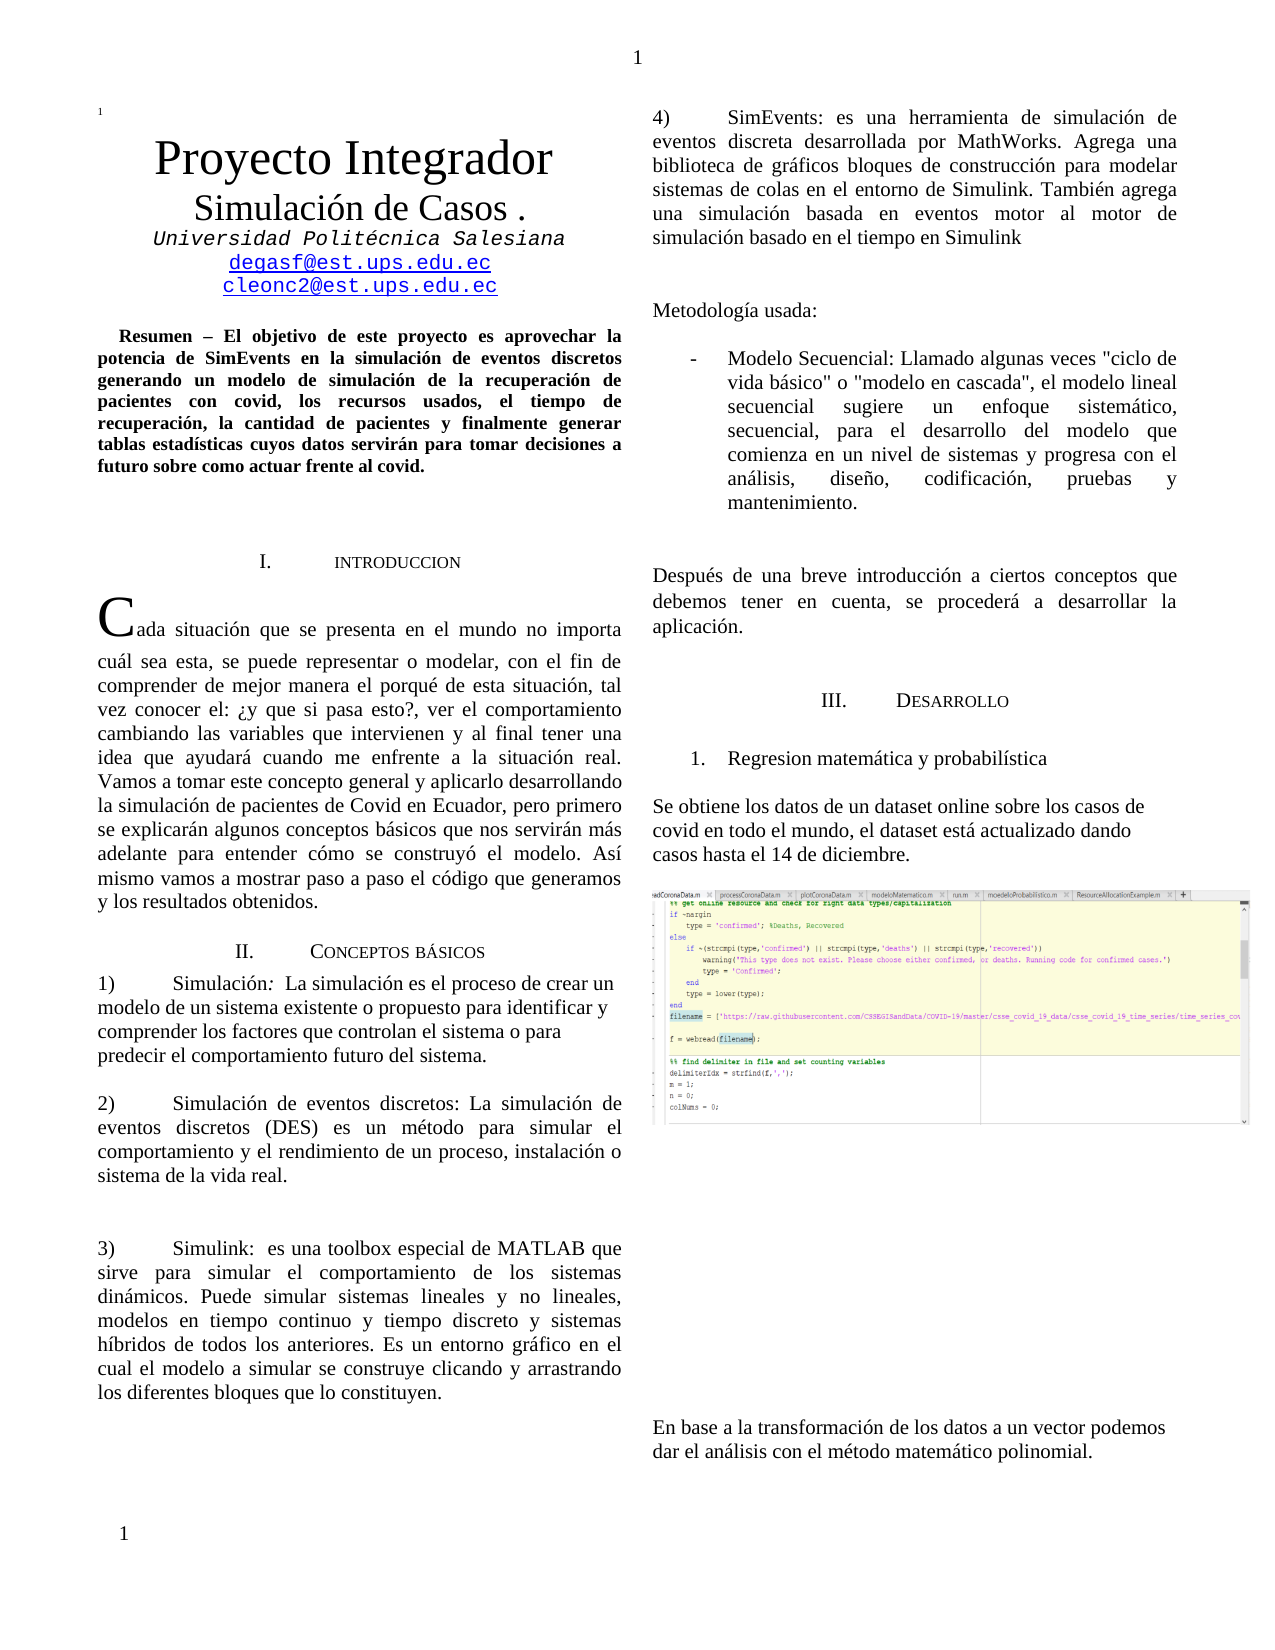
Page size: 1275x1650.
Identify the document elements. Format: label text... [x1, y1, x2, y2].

text Universidad Politécnica Salesiana [97, 228, 622, 252]
list Regresion matemática y probabilística [690, 746, 1177, 770]
list Simulación de eventos discretos: La simulación de eventos discretos (DES) es un método para simular el comportamiento y el rendimiento de un proceso, instalación o sistema de la vida real. [97, 1091, 622, 1187]
text Se obtiene los datos de un dataset online sobre los casos de covid en todo el mundo, el dataset está actualizado dando casos hasta el 14 de diciembre. [652, 794, 1177, 866]
text Después de una breve introducción a ciertos conceptos que debemos tener en cuenta, se procederá a desarrollar la aplicación. [652, 563, 1177, 638]
list introduccion [97, 549, 622, 573]
text Resumen – El objetivo de este proyecto es aprovechar la potencia de SimEvents en la simulación de eventos discretos generando un modelo de simulación de la recuperación de pacientes con covid, los recursos usados, el tiempo de recuperación, la cantidad de pacientes y finalmente generar tablas estadísticas cuyos datos servirán para tomar decisiones a futuro sobre como actuar frente al covid. [97, 325, 622, 476]
text degasf@est.ups.edu.ec [97, 252, 622, 276]
list Simulación: La simulación es el proceso de crear un modelo de un sistema existente o propuesto para identificar y comprender los factores que controlan el sistema o para predecir el comportamiento futuro del sistema. [97, 971, 622, 1067]
list Conceptos básicos [97, 938, 622, 963]
list Modelo Secuencial: Llamado algunas veces "ciclo de vida básico" o "modelo en cascada", el modelo lineal secuencial sugiere un enfoque sistemático, secuencial, para el desarrollo del modelo que comienza en un nivel de sistemas y progresa con el análisis, diseño, codificación, pruebas y mantenimiento. [690, 346, 1177, 514]
text En base a la transformación de los datos a un vector podemos dar el análisis con el método matemático polinomial. [652, 1415, 1177, 1463]
list Desarrollo [652, 688, 1177, 712]
text Cada situación que se presenta en el mundo no importa cuál sea esta, se puede representar o modelar, con el fin de comprender de mejor manera el porqué de esta situación, tal vez conocer el: ¿y que si pasa esto?, ver el comportamiento cambiando las variables que intervienen y al final tener una idea que ayudará cuando me enfrente a la situación real. Vamos a tomar este concepto general y aplicarlo desarrollando la simulación de pacientes de Covid en Ecuador, pero primero se explicarán algunos conceptos básicos que nos servirán más adelante para entender cómo se construyó el modelo. Así mismo vamos a mostrar paso a paso el código que generamos y los resultados obtenidos. [97, 582, 622, 913]
text cleonc2@est.ups.edu.ec [97, 276, 622, 299]
list Simulink: es una toolbox especial de MATLAB que sirve para simular el comportamiento de los sistemas dinámicos. Puede simular sistemas lineales y no lineales, modelos en tiempo continuo y tiempo discreto y sistemas híbridos de todos los anteriores. Es un entorno gráfico en el cual el modelo a simular se construye clicando y arrastrando los diferentes bloques que lo constituyen. [97, 1236, 622, 1404]
list SimEvents: es una herramienta de simulación de eventos discreta desarrollada por MathWorks. Agrega una biblioteca de gráficos bloques de construcción para modelar sistemas de colas en el entorno de Simulink. También agrega una simulación basada en eventos motor al motor de simulación basado en el tiempo en Simulink [652, 105, 1177, 249]
text Metodología usada: [652, 297, 1177, 322]
picture [652, 890, 1251, 1125]
text Proyecto Integrador Simulación de Casos . [97, 128, 622, 228]
